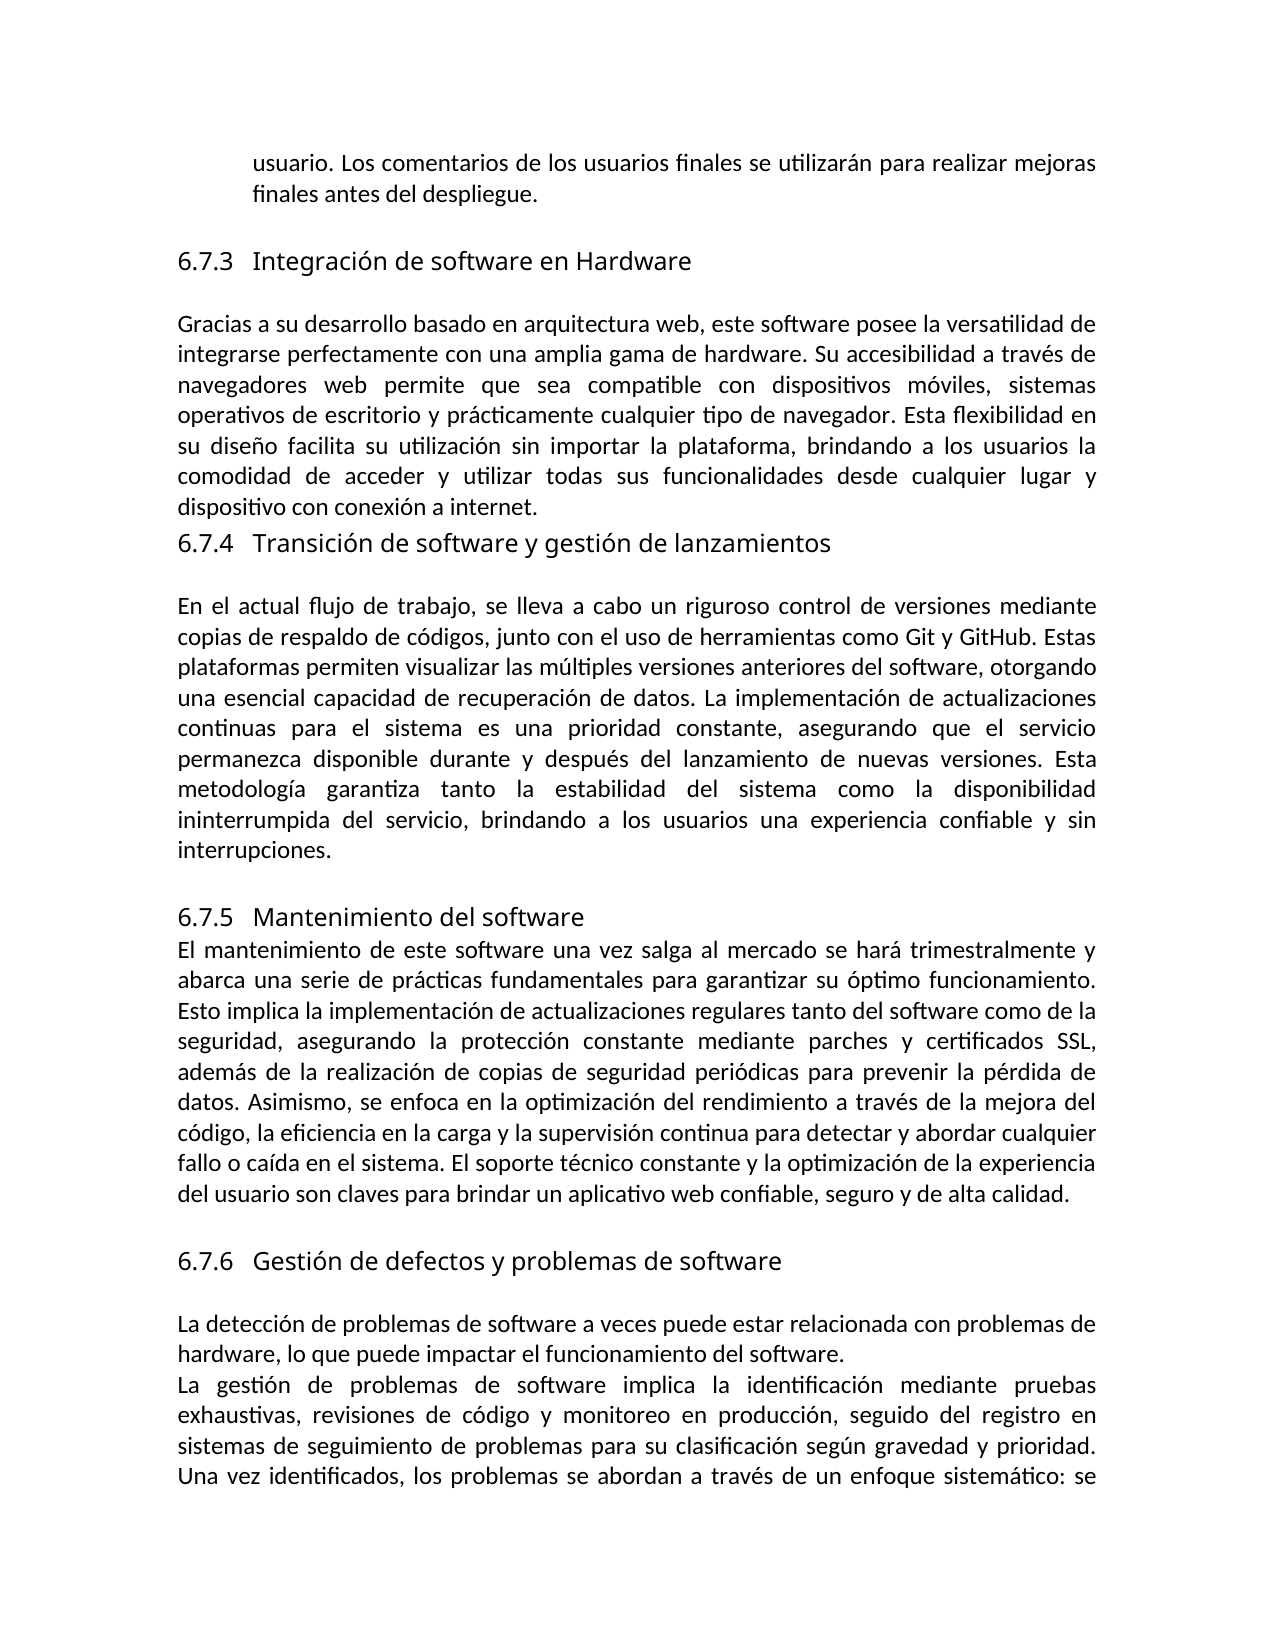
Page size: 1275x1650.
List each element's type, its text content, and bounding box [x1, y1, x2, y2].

subtitle Integración de software en Hardware [177, 243, 1098, 277]
text Gracias a su desarrollo basado en arquitectura web, este software posee la versatilidad de integrarse perfectamente con una amplia gama de hardware. Su accesibilidad a través de navegadores web permite que sea compatible con dispositivos móviles, sistemas operativos de escritorio y prácticamente cualquier tipo de navegador. Esta flexibilidad en su diseño facilita su utilización sin importar la plataforma, brindando a los usuarios la comodidad de acceder y utilizar todas sus funcionalidades desde cualquier lugar y dispositivo con conexión a internet. [177, 308, 1098, 522]
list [252, 148, 1098, 209]
text En el actual flujo de trabajo, se lleva a cabo un riguroso control de versiones mediante copias de respaldo de códigos, junto con el uso de herramientas como Git y GitHub. Estas plataformas permiten visualizar las múltiples versiones anteriores del software, otorgando una esencial capacidad de recuperación de datos. La implementación de actualizaciones continuas para el sistema es una prioridad constante, asegurando que el servicio permanezca disponible durante y después del lanzamiento de nuevas versiones. Esta metodología garantiza tanto la estabilidad del sistema como la disponibilidad ininterrumpida del servicio, brindando a los usuarios una experiencia confiable y sin interrupciones. [177, 590, 1098, 865]
subtitle Mantenimiento del software [177, 900, 1098, 934]
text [177, 1369, 1098, 1491]
text El mantenimiento de este software una vez salga al mercado se hará trimestralmente y abarca una serie de prácticas fundamentales para garantizar su óptimo funcionamiento. Esto implica la implementación de actualizaciones regulares tanto del software como de la seguridad, asegurando la protección constante mediante parches y certificados SSL, además de la realización de copias de seguridad periódicas para prevenir la pérdida de datos. Asimismo, se enfoca en la optimización del rendimiento a través de la mejora del código, la eficiencia en la carga y la supervisión continua para detectar y abordar cualquier fallo o caída en el sistema. El soporte técnico constante y la optimización de la experiencia del usuario son claves para brindar un aplicativo web confiable, seguro y de alta calidad. [177, 934, 1098, 1208]
text La detección de problemas de software a veces puede estar relacionada con problemas de hardware, lo que puede impactar el funcionamiento del software. [177, 1308, 1098, 1369]
subtitle Gestión de defectos y problemas de software [177, 1243, 1098, 1277]
subtitle Transición de software y gestión de lanzamientos [177, 526, 1098, 560]
